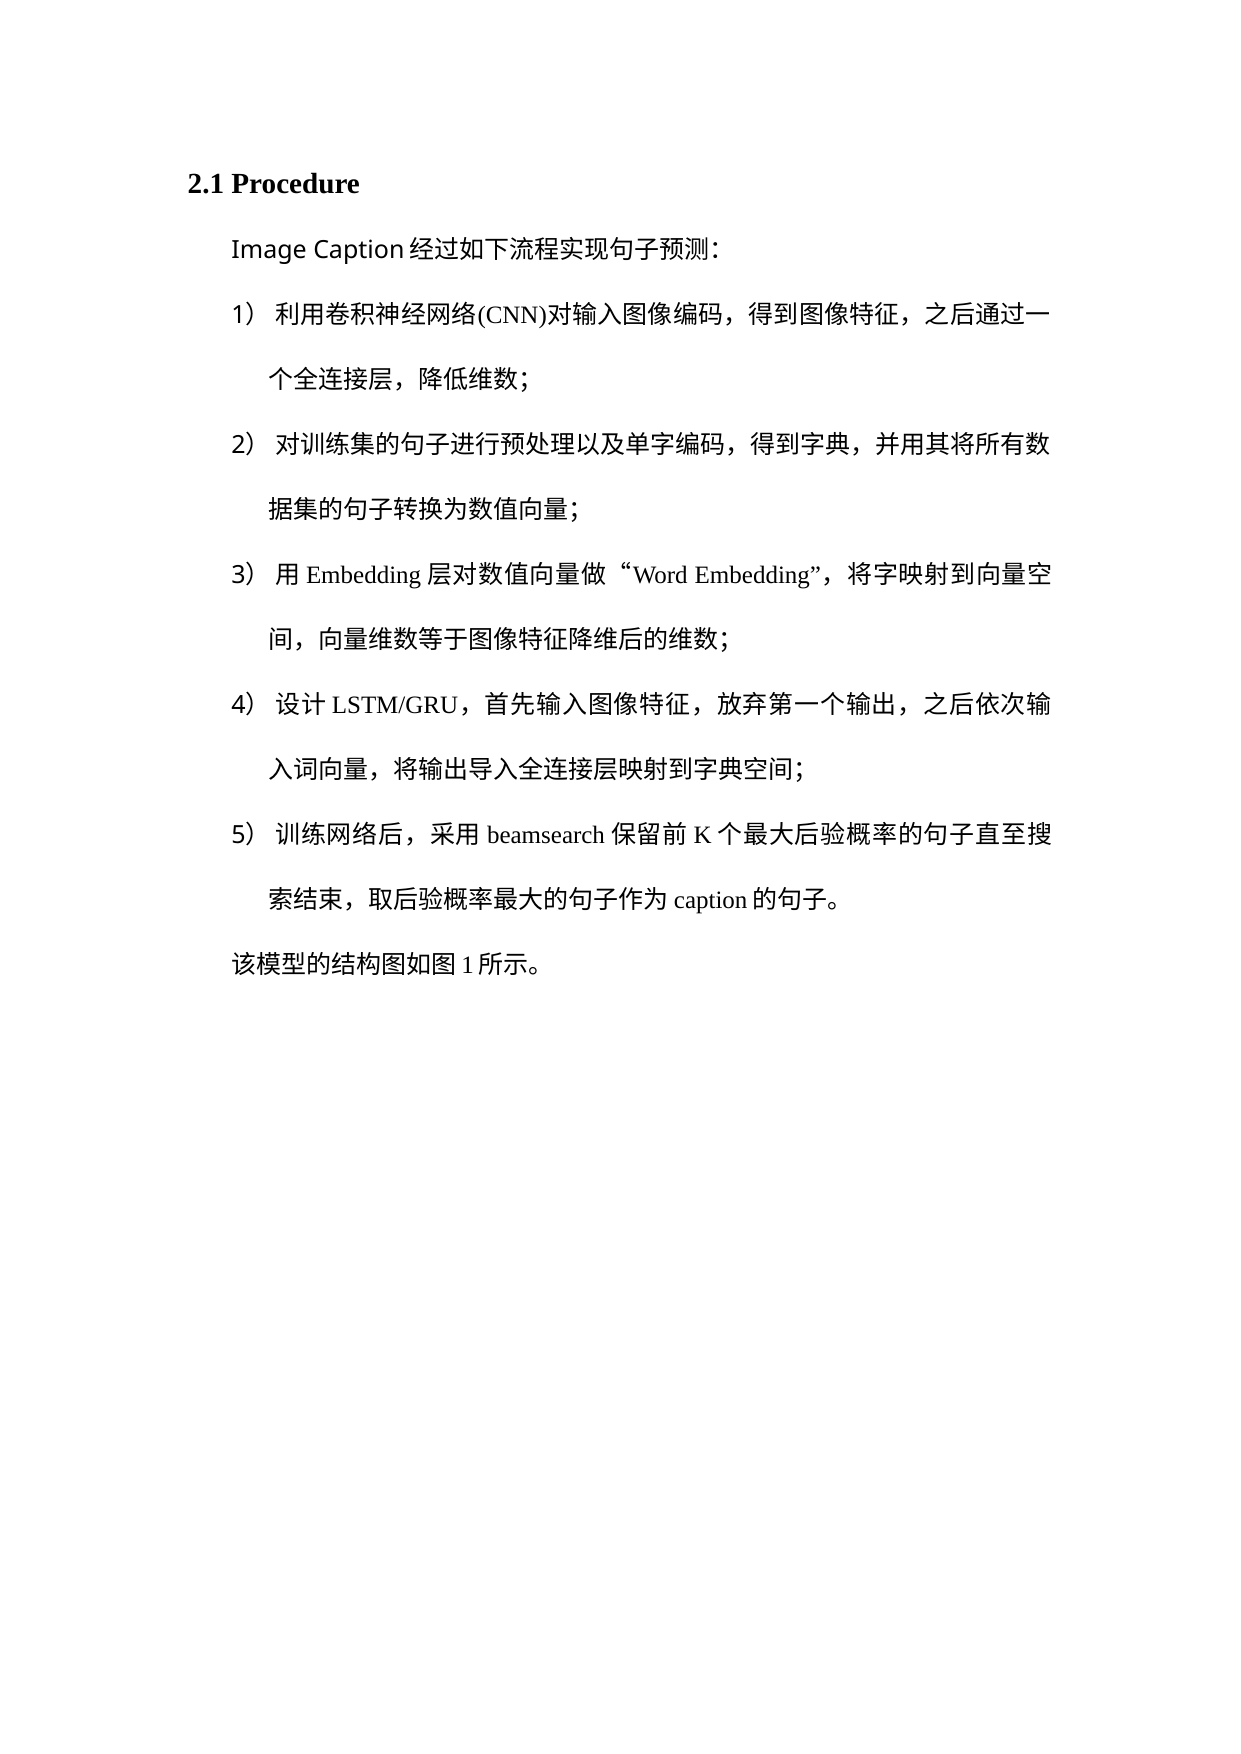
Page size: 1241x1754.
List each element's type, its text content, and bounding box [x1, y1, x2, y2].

text 该模型的结构图如图1所示。 [231, 930, 1053, 995]
text 2.1 Procedure [187, 150, 1053, 215]
list 对训练集的句子进行预处理以及单字编码，得到字典，并用其将所有数据集的句子转换为数值向量； [231, 410, 1053, 540]
list 利用卷积神经网络(CNN)对输入图像编码，得到图像特征，之后通过一个全连接层，降低维数； [231, 280, 1053, 410]
list 训练网络后，采用beamsearch保留前K个最大后验概率的句子直至搜索结束，取后验概率最大的句子作为caption的句子。 [231, 800, 1053, 930]
list 设计LSTM/GRU，首先输入图像特征，放弃第一个输出，之后依次输入词向量，将输出导入全连接层映射到字典空间； [231, 670, 1053, 800]
text Image Caption经过如下流程实现句子预测： [187, 215, 1053, 280]
list 用Embedding层对数值向量做“Word Embedding”，将字映射到向量空间，向量维数等于图像特征降维后的维数； [231, 540, 1053, 670]
